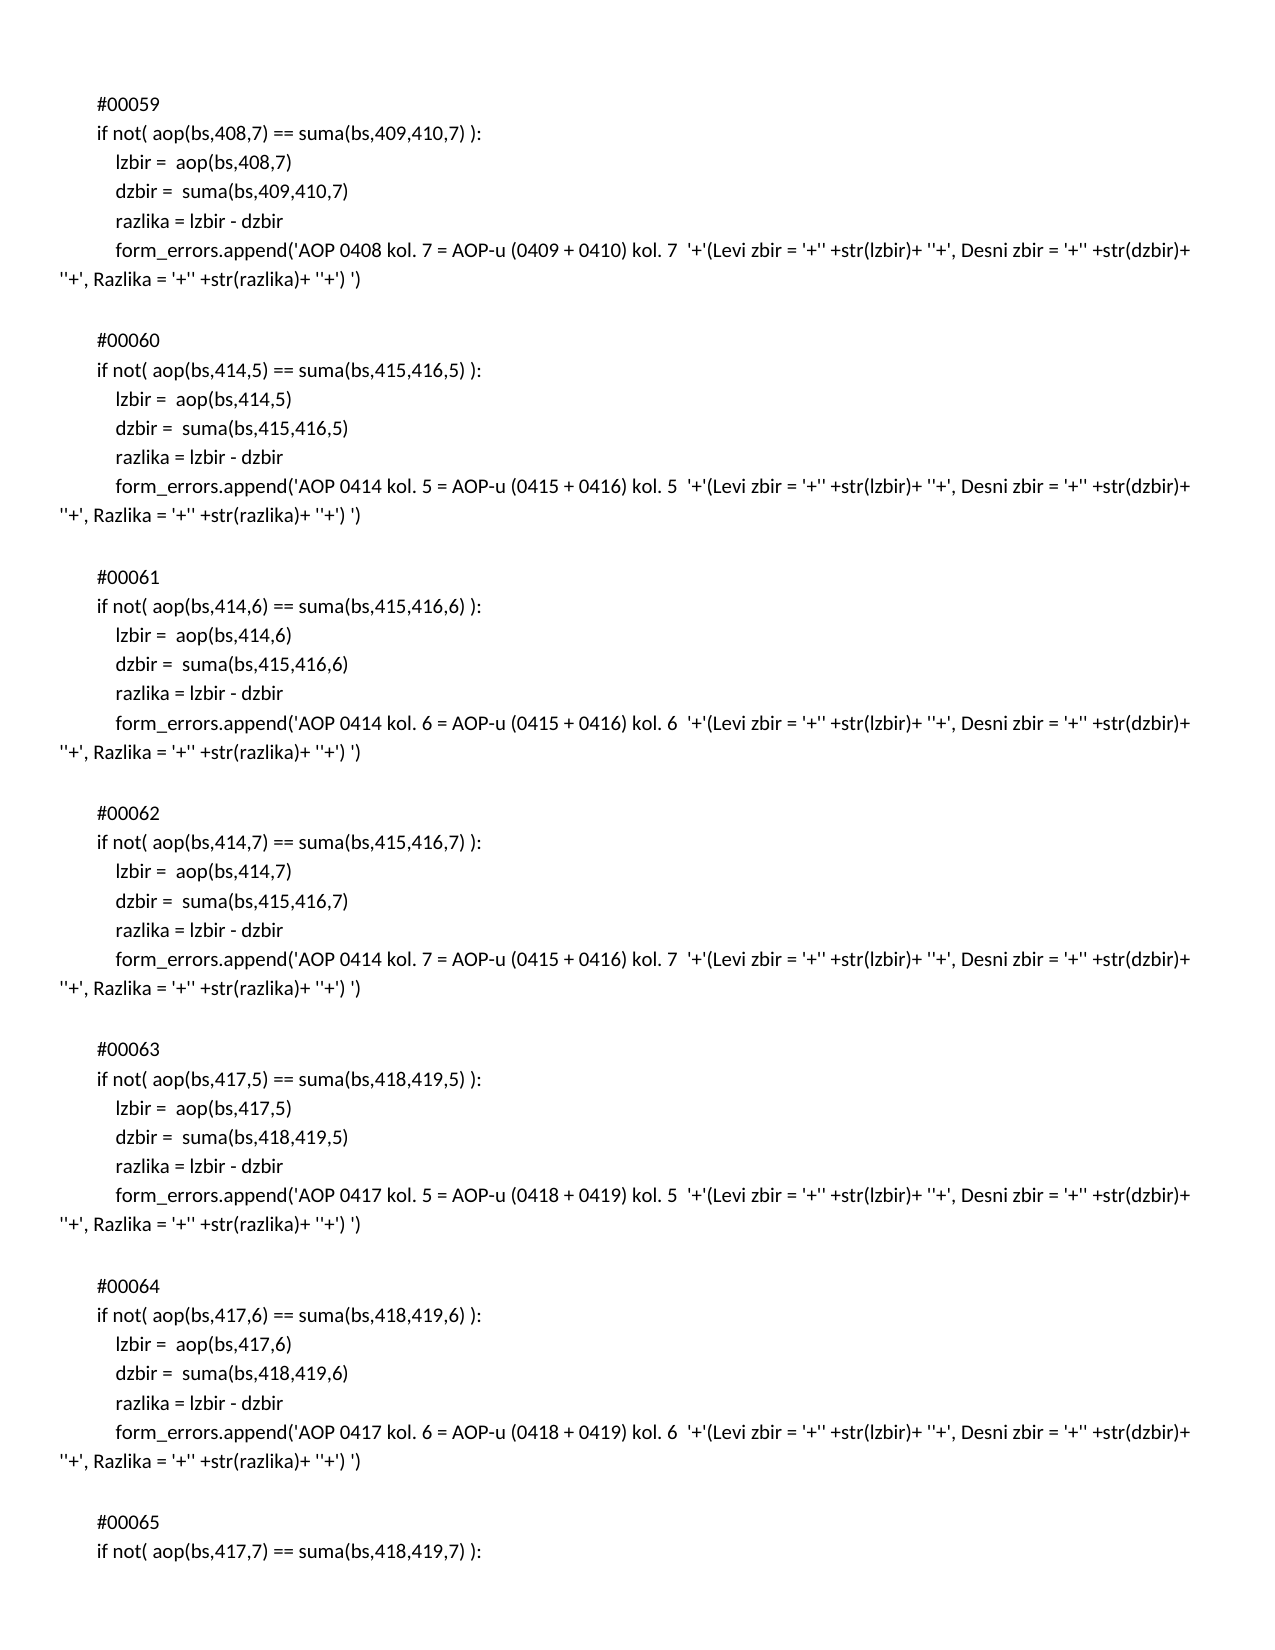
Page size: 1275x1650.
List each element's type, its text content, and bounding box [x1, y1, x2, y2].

text #00062 [59, 800, 1216, 826]
text lzbir = aop(bs,414,5) [59, 386, 1216, 411]
text #00060 [59, 328, 1216, 353]
text razlika = lzbir - dzbir [59, 1153, 1216, 1179]
text form_errors.append('AOP 0417 kol. 5 = AOP-u (0418 + 0419) kol. 5 '+'(Levi zbir = '+'' +str(lzbir)+ ''+', Desni zbir = '+'' +str(dzbir)+ ''+', Razlika = '+'' +str(razlika)+ ''+') ') [59, 1182, 1216, 1237]
text razlika = lzbir - dzbir [59, 917, 1216, 942]
text razlika = lzbir - dzbir [59, 681, 1216, 706]
text #00061 [59, 564, 1216, 589]
text if not( aop(bs,417,6) == suma(bs,418,419,6) ): [59, 1302, 1216, 1328]
text if not( aop(bs,408,7) == suma(bs,409,410,7) ): [59, 120, 1216, 146]
text form_errors.append('AOP 0408 kol. 7 = AOP-u (0409 + 0410) kol. 7 '+'(Levi zbir = '+'' +str(lzbir)+ ''+', Desni zbir = '+'' +str(dzbir)+ ''+', Razlika = '+'' +str(razlika)+ ''+') ') [59, 237, 1216, 292]
text dzbir = suma(bs,409,410,7) [59, 179, 1216, 204]
text #00065 [59, 1509, 1216, 1535]
text form_errors.append('AOP 0414 kol. 7 = AOP-u (0415 + 0416) kol. 7 '+'(Levi zbir = '+'' +str(lzbir)+ ''+', Desni zbir = '+'' +str(dzbir)+ ''+', Razlika = '+'' +str(razlika)+ ''+') ') [59, 946, 1216, 1001]
text dzbir = suma(bs,418,419,6) [59, 1361, 1216, 1386]
text if not( aop(bs,417,5) == suma(bs,418,419,5) ): [59, 1066, 1216, 1091]
text if not( aop(bs,414,6) == suma(bs,415,416,6) ): [59, 593, 1216, 618]
text dzbir = suma(bs,415,416,7) [59, 888, 1216, 913]
text form_errors.append('AOP 0414 kol. 6 = AOP-u (0415 + 0416) kol. 6 '+'(Levi zbir = '+'' +str(lzbir)+ ''+', Desni zbir = '+'' +str(dzbir)+ ''+', Razlika = '+'' +str(razlika)+ ''+') ') [59, 710, 1216, 764]
text form_errors.append('AOP 0414 kol. 5 = AOP-u (0415 + 0416) kol. 5 '+'(Levi zbir = '+'' +str(lzbir)+ ''+', Desni zbir = '+'' +str(dzbir)+ ''+', Razlika = '+'' +str(razlika)+ ''+') ') [59, 473, 1216, 528]
text dzbir = suma(bs,415,416,6) [59, 651, 1216, 677]
text dzbir = suma(bs,415,416,5) [59, 415, 1216, 441]
text #00063 [59, 1037, 1216, 1062]
text lzbir = aop(bs,417,6) [59, 1331, 1216, 1357]
text razlika = lzbir - dzbir [59, 444, 1216, 470]
text dzbir = suma(bs,418,419,5) [59, 1124, 1216, 1149]
text lzbir = aop(bs,417,5) [59, 1095, 1216, 1120]
text razlika = lzbir - dzbir [59, 208, 1216, 233]
text lzbir = aop(bs,414,7) [59, 859, 1216, 884]
text if not( aop(bs,414,7) == suma(bs,415,416,7) ): [59, 829, 1216, 855]
text lzbir = aop(bs,414,6) [59, 622, 1216, 648]
text razlika = lzbir - dzbir [59, 1390, 1216, 1415]
text #00059 [59, 91, 1216, 117]
text #00064 [59, 1273, 1216, 1298]
text if not( aop(bs,414,5) == suma(bs,415,416,5) ): [59, 357, 1216, 382]
text if not( aop(bs,417,7) == suma(bs,418,419,7) ): [59, 1538, 1216, 1564]
text form_errors.append('AOP 0417 kol. 6 = AOP-u (0418 + 0419) kol. 6 '+'(Levi zbir = '+'' +str(lzbir)+ ''+', Desni zbir = '+'' +str(dzbir)+ ''+', Razlika = '+'' +str(razlika)+ ''+') ') [59, 1419, 1216, 1473]
text lzbir = aop(bs,408,7) [59, 149, 1216, 175]
